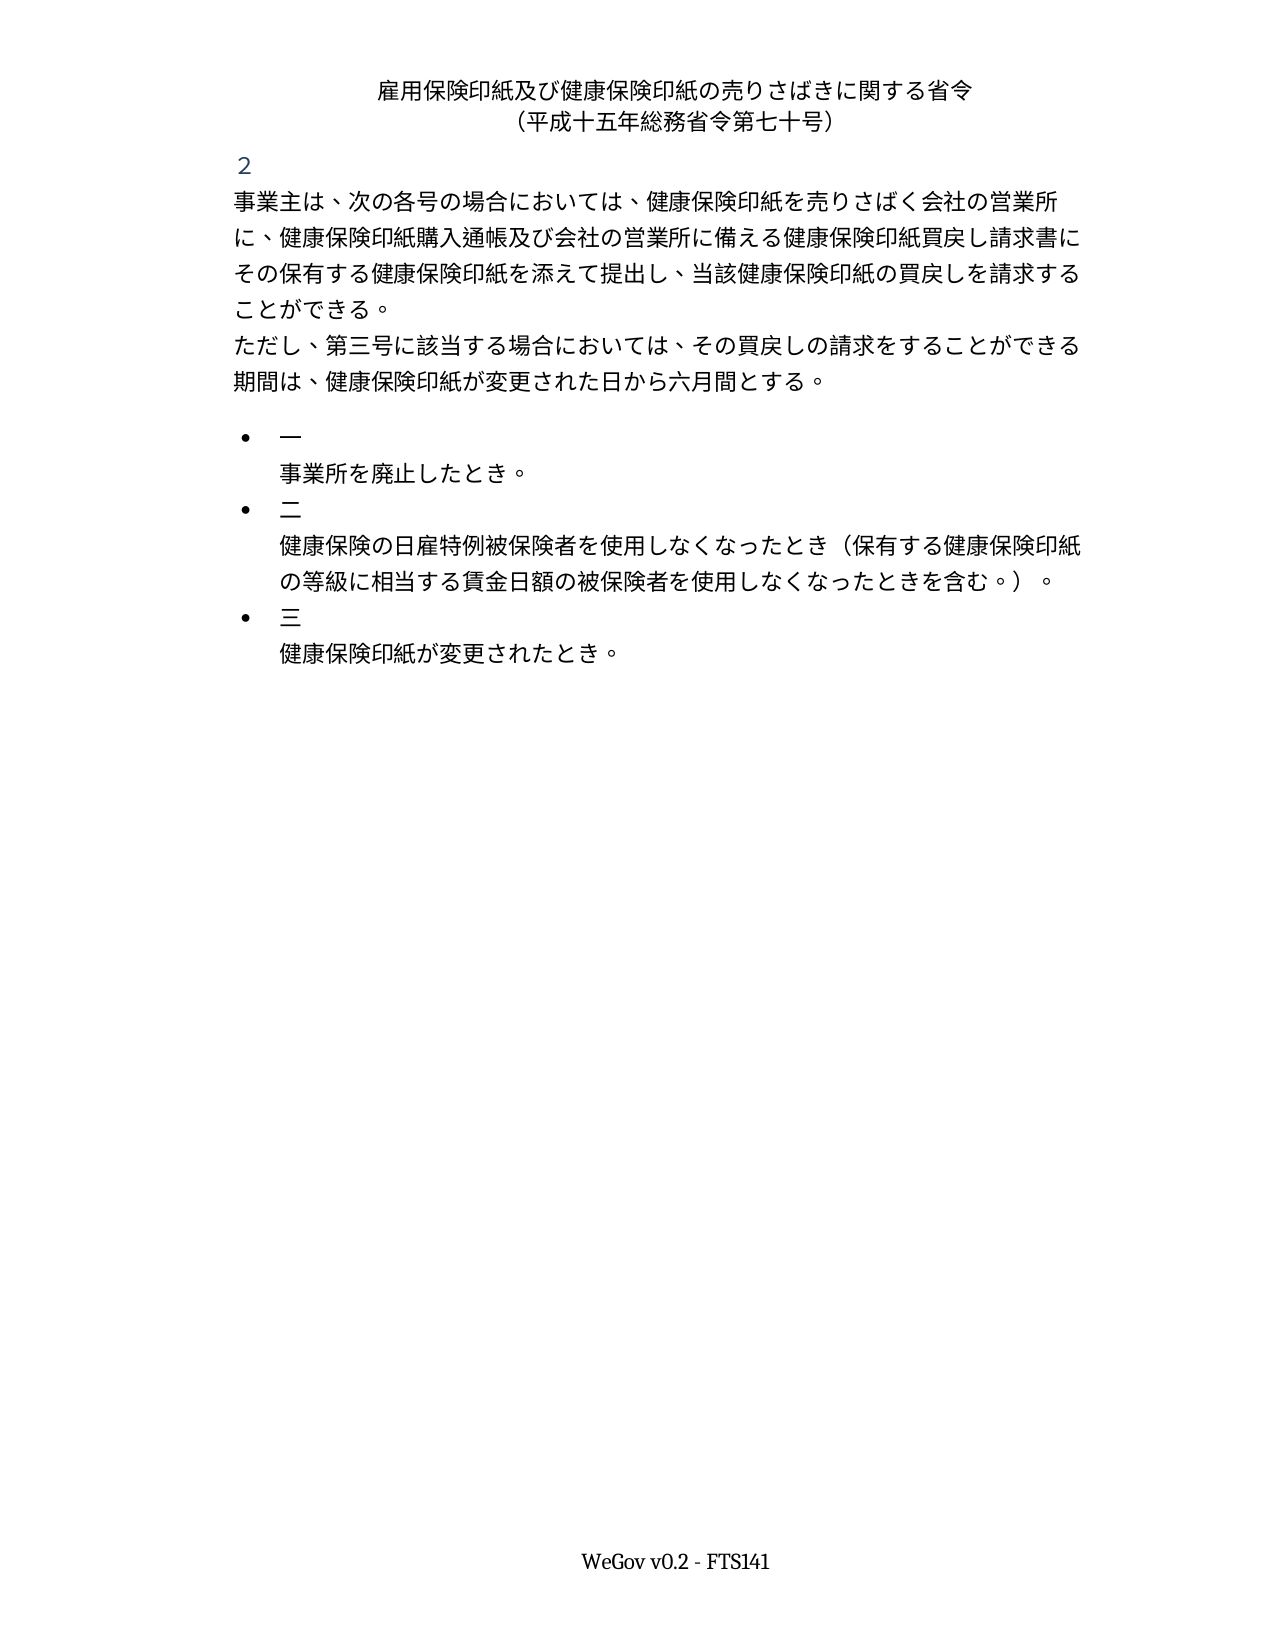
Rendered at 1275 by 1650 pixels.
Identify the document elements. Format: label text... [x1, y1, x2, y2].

text 事業主は、次の各号の場合においては、健康保険印紙を売りさばく会社の営業所に、健康保険印紙購入通帳及び会社の営業所に備える健康保険印紙買戻し請求書にその保有する健康保険印紙を添えて提出し、当該健康保険印紙の買戻しを請求することができる。 ただし、第三号に該当する場合においては、その買戻しの請求をすることができる期間は、健康保険印紙が変更された日から六月間とする。 [233, 186, 1087, 397]
subtitle ２ [233, 150, 1087, 181]
list 一 事業所を廃止したとき。 [242, 422, 1087, 489]
list 三 健康保険印紙が変更されたとき。 [242, 602, 1087, 669]
list 二 健康保険の日雇特例被保険者を使用しなくなったとき（保有する健康保険印紙の等級に相当する賃金日額の被保険者を使用しなくなったときを含む。）。 [242, 494, 1087, 597]
